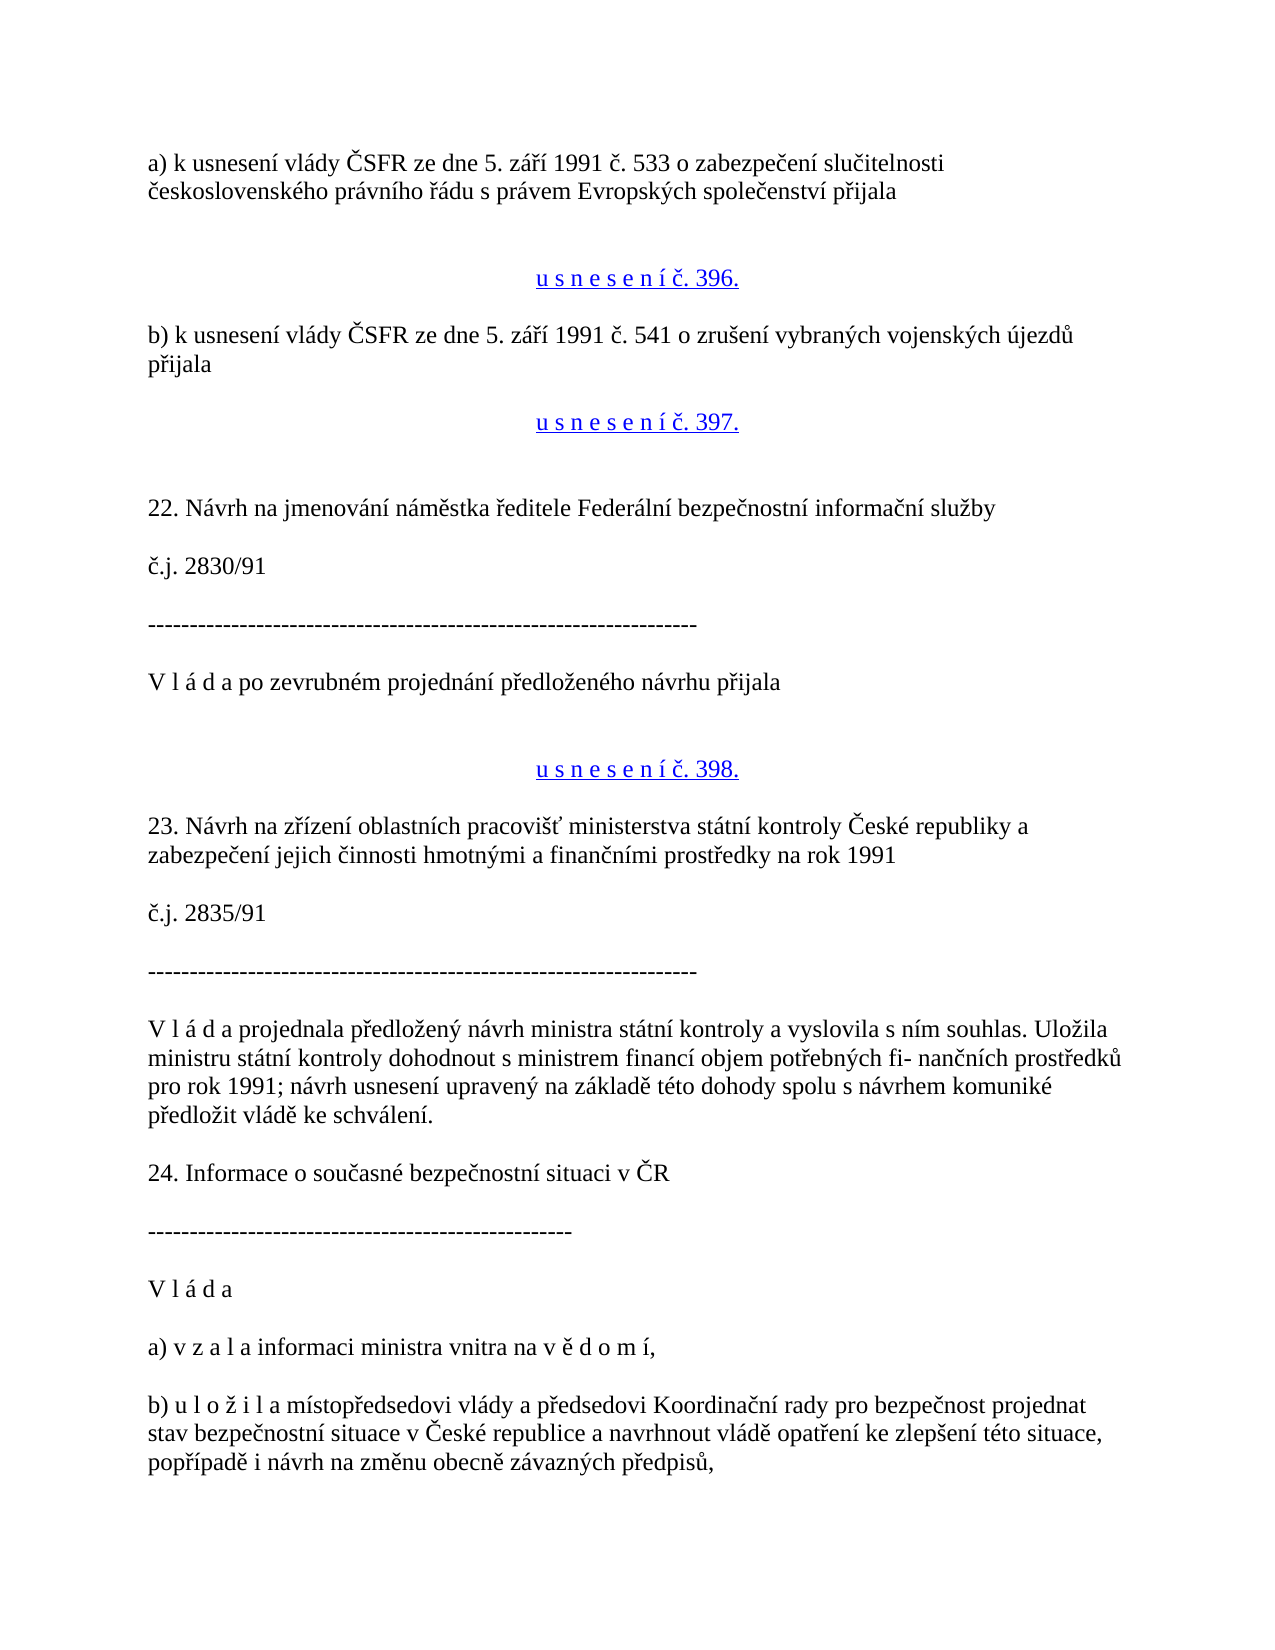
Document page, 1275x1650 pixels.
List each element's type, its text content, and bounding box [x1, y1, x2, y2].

text V l á d a po zevrubném projednání předloženého návrhu přijala [148, 667, 1127, 696]
text u s n e s e n í č. 398. [148, 725, 1127, 783]
text ------------------------------------------------------------------ [148, 956, 1127, 985]
text č.j. 2835/91 [148, 898, 1127, 927]
text u s n e s e n í č. 397. [148, 378, 1127, 436]
text 24. Informace o současné bezpečnostní situaci v ČR [148, 1158, 1127, 1187]
text u s n e s e n í č. 396. [148, 234, 1127, 292]
text 22. Návrh na jmenování náměstka ředitele Federální bezpečnostní informační služby [148, 493, 1127, 522]
text b) u l o ž i l a místopředsedovi vlády a předsedovi Koordinační rady pro bezpečnost projednat stav bezpečnostní situace v České republice a navrhnout vládě opatření ke zlepšení této situace, popřípadě i návrh na změnu obecně závazných předpisů, [148, 1390, 1127, 1476]
text č.j. 2830/91 [148, 551, 1127, 580]
text b) k usnesení vlády ČSFR ze dne 5. září 1991 č. 541 o zrušení vybraných vojenských újezdů přijala [148, 292, 1127, 378]
text a) k usnesení vlády ČSFR ze dne 5. září 1991 č. 533 o zabezpečení slučitelnosti československého právního řádu s právem Evropských společenství přijala [148, 148, 1127, 205]
text a) v z a l a informaci ministra vnitra na v ě d o m í, [148, 1332, 1127, 1361]
text ------------------------------------------------------------------ [148, 609, 1127, 638]
text --------------------------------------------------- [148, 1216, 1127, 1245]
text V l á d a projednala předložený návrh ministra státní kontroly a vyslovila s ním souhlas. Uložila ministru státní kontroly dohodnout s ministrem financí objem potřebných fi- nančních prostředků pro rok 1991; návrh usnesení upravený na základě této dohody spolu s návrhem komuniké předložit vládě ke schválení. [148, 1014, 1127, 1129]
text 23. Návrh na zřízení oblastních pracovišť ministerstva státní kontroly České republiky a zabezpečení jejich činnosti hmotnými a finančními prostředky na rok 1991 [148, 783, 1127, 869]
text V l á d a [148, 1274, 1127, 1303]
